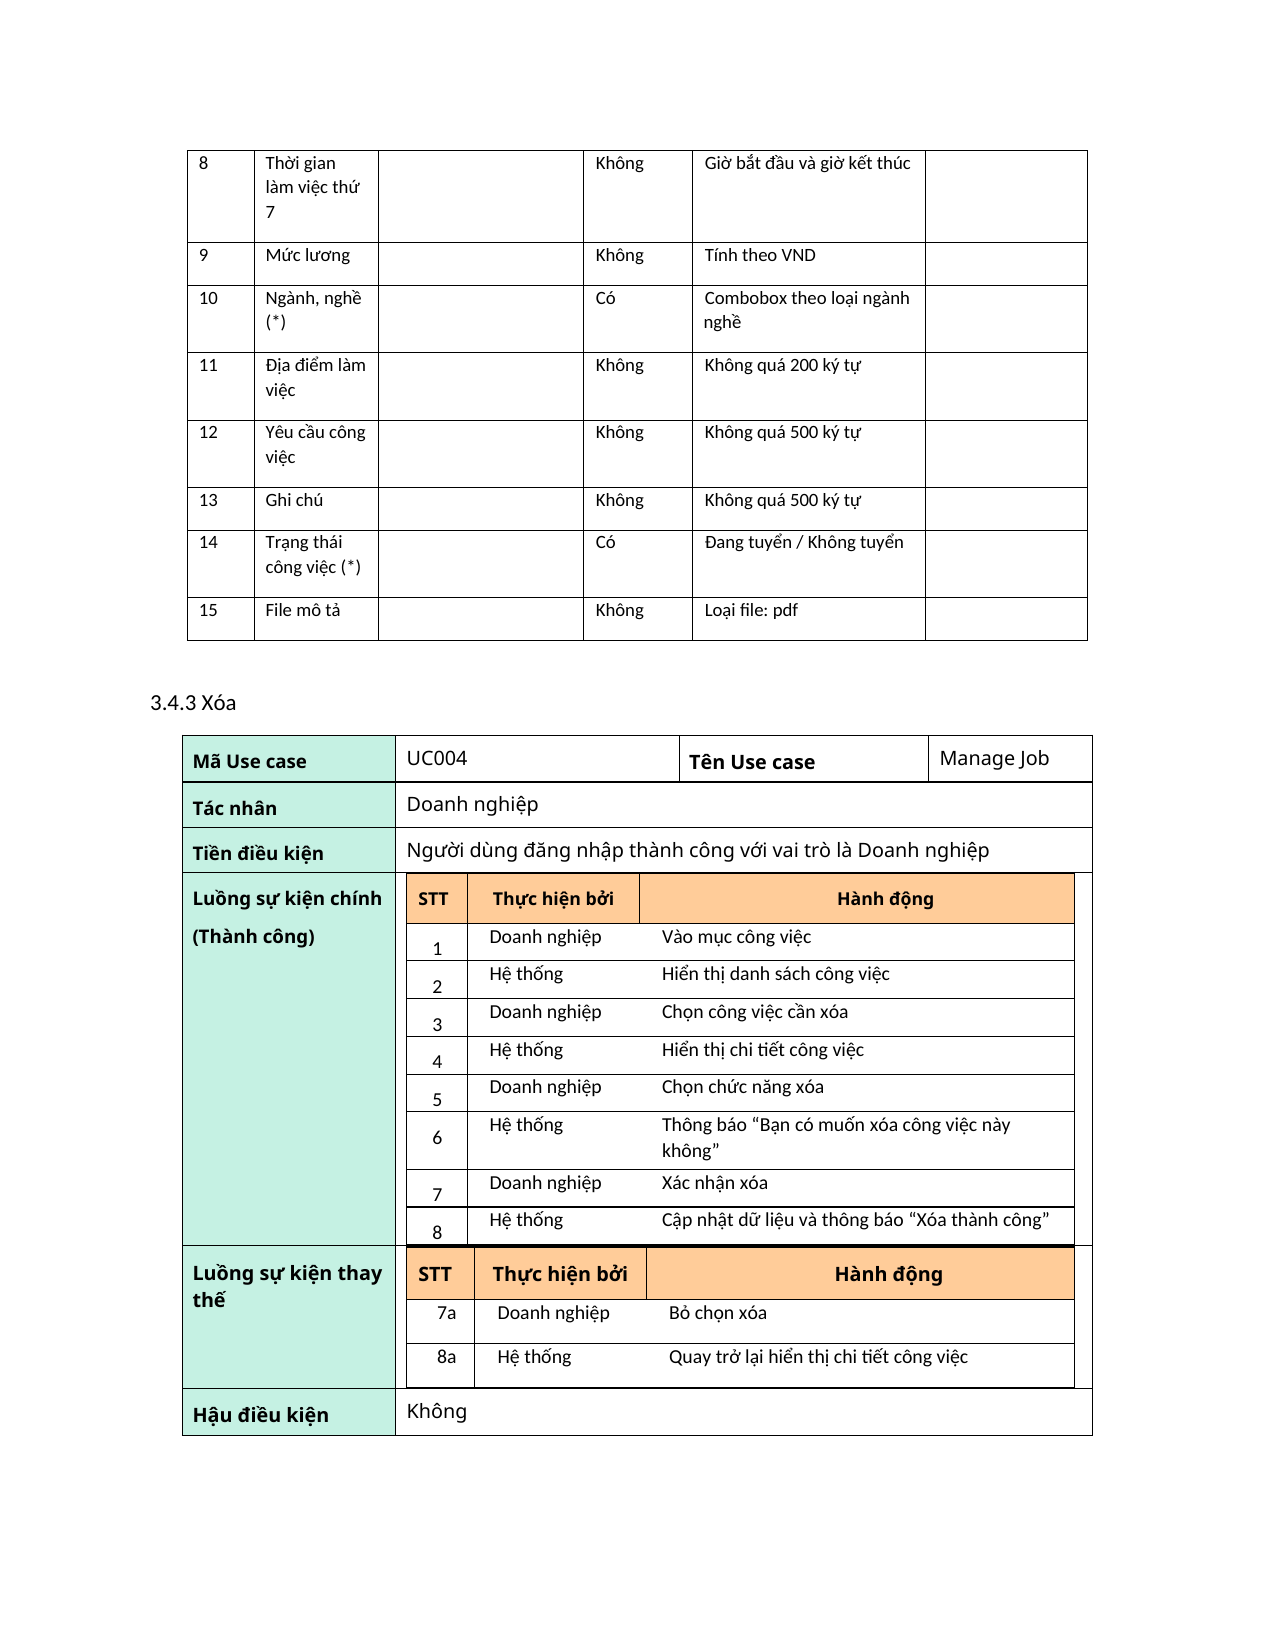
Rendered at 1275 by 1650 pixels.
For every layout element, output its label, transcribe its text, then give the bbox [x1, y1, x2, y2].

table_cell [379, 421, 583, 487]
table_cell [1075, 873, 1092, 1245]
table_cell [407, 961, 467, 998]
table_cell 10 [188, 286, 254, 352]
table_cell Không [584, 421, 692, 487]
table_cell [379, 286, 583, 352]
table_cell Trạng thái công việc (*) [255, 531, 378, 597]
text 3.4.3 Xóa [150, 688, 1125, 716]
table_cell [926, 353, 1087, 419]
table_cell [407, 999, 467, 1036]
table_cell [1075, 1246, 1092, 1388]
table_cell [926, 243, 1087, 285]
table_cell [926, 598, 1087, 640]
table_cell [926, 286, 1087, 352]
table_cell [693, 151, 925, 242]
table_cell [468, 999, 1074, 1036]
table_cell [407, 1300, 474, 1343]
table_cell [926, 531, 1087, 597]
table_cell 9 [188, 243, 254, 285]
table_header UC004 [396, 736, 679, 781]
table_cell [407, 1208, 467, 1244]
table_cell Mức lương [255, 243, 378, 285]
table_cell [379, 598, 583, 640]
table_cell [396, 1246, 406, 1388]
table_cell [407, 1170, 467, 1206]
table_cell 13 [188, 488, 254, 530]
table_header Mã Use case [183, 736, 395, 781]
table_cell Người dùng đăng nhập thành công với vai trò là Doanh nghiệp [396, 828, 1092, 872]
table_cell Có [584, 286, 692, 352]
table_cell [407, 1075, 467, 1111]
table_cell 15 [188, 598, 254, 640]
table_cell [926, 488, 1087, 530]
table_cell [379, 243, 583, 285]
table_cell Có [584, 531, 692, 597]
table_cell Combobox theo loại ngành nghề [693, 286, 925, 352]
table_cell [926, 151, 1087, 242]
table_cell Hậu điều kiện [183, 1389, 395, 1435]
table_cell [468, 1208, 1074, 1244]
table_cell Không quá 500 ký tự [693, 488, 925, 530]
table_cell [475, 1344, 1074, 1387]
table_cell [468, 1037, 1074, 1074]
table_cell Không [584, 151, 692, 242]
table_cell [468, 1112, 1074, 1169]
table_cell [468, 1170, 1074, 1206]
table_cell [379, 151, 583, 242]
table_cell Địa điểm làm việc [255, 353, 378, 419]
table_cell Không [584, 353, 692, 419]
table_cell [396, 873, 406, 1245]
table_cell [379, 353, 583, 419]
table_cell Tiền điều kiện [183, 828, 395, 872]
table_cell Doanh nghiệp [396, 783, 1092, 827]
table_cell Luồng sự kiện thay thế [183, 1246, 395, 1388]
table_cell Không quá 200 ký tự [693, 353, 925, 419]
table_cell 14 [188, 531, 254, 597]
table_header Tên Use case [680, 736, 928, 781]
table_cell 11 [188, 353, 254, 419]
table_cell [407, 1344, 474, 1387]
table_cell Luồng sự kiện chính (Thành công) [183, 873, 395, 1245]
table_cell Ngành, nghề (*) [255, 286, 378, 352]
table_cell [407, 1112, 467, 1169]
table_cell Tính theo VND [693, 243, 925, 285]
table_cell [926, 421, 1087, 487]
table_cell Tác nhân [183, 783, 395, 827]
table_cell Không [396, 1389, 1092, 1435]
table_cell Không quá 500 ký tự [693, 421, 925, 487]
table_cell [468, 924, 1074, 960]
table_cell Yêu cầu công việc [255, 421, 378, 487]
table_cell [379, 531, 583, 597]
table_cell [468, 961, 1074, 998]
table_cell 8 [188, 151, 254, 242]
table_cell Ghi chú [255, 488, 378, 530]
table_cell Không [584, 488, 692, 530]
table_header Manage Job [929, 736, 1092, 781]
table_cell [407, 924, 467, 960]
table_cell [407, 1037, 467, 1074]
table_cell Đang tuyển / Không tuyển [693, 531, 925, 597]
table_cell Không [584, 598, 692, 640]
table_cell [475, 1300, 1074, 1343]
table_cell [468, 1075, 1074, 1111]
table_cell [379, 488, 583, 530]
table_cell Thời gian làm việc thứ 7 [255, 151, 378, 242]
table_cell 12 [188, 421, 254, 487]
table_cell Loại file: pdf [693, 598, 925, 640]
table_cell Không [584, 243, 692, 285]
table_cell File mô tả [255, 598, 378, 640]
